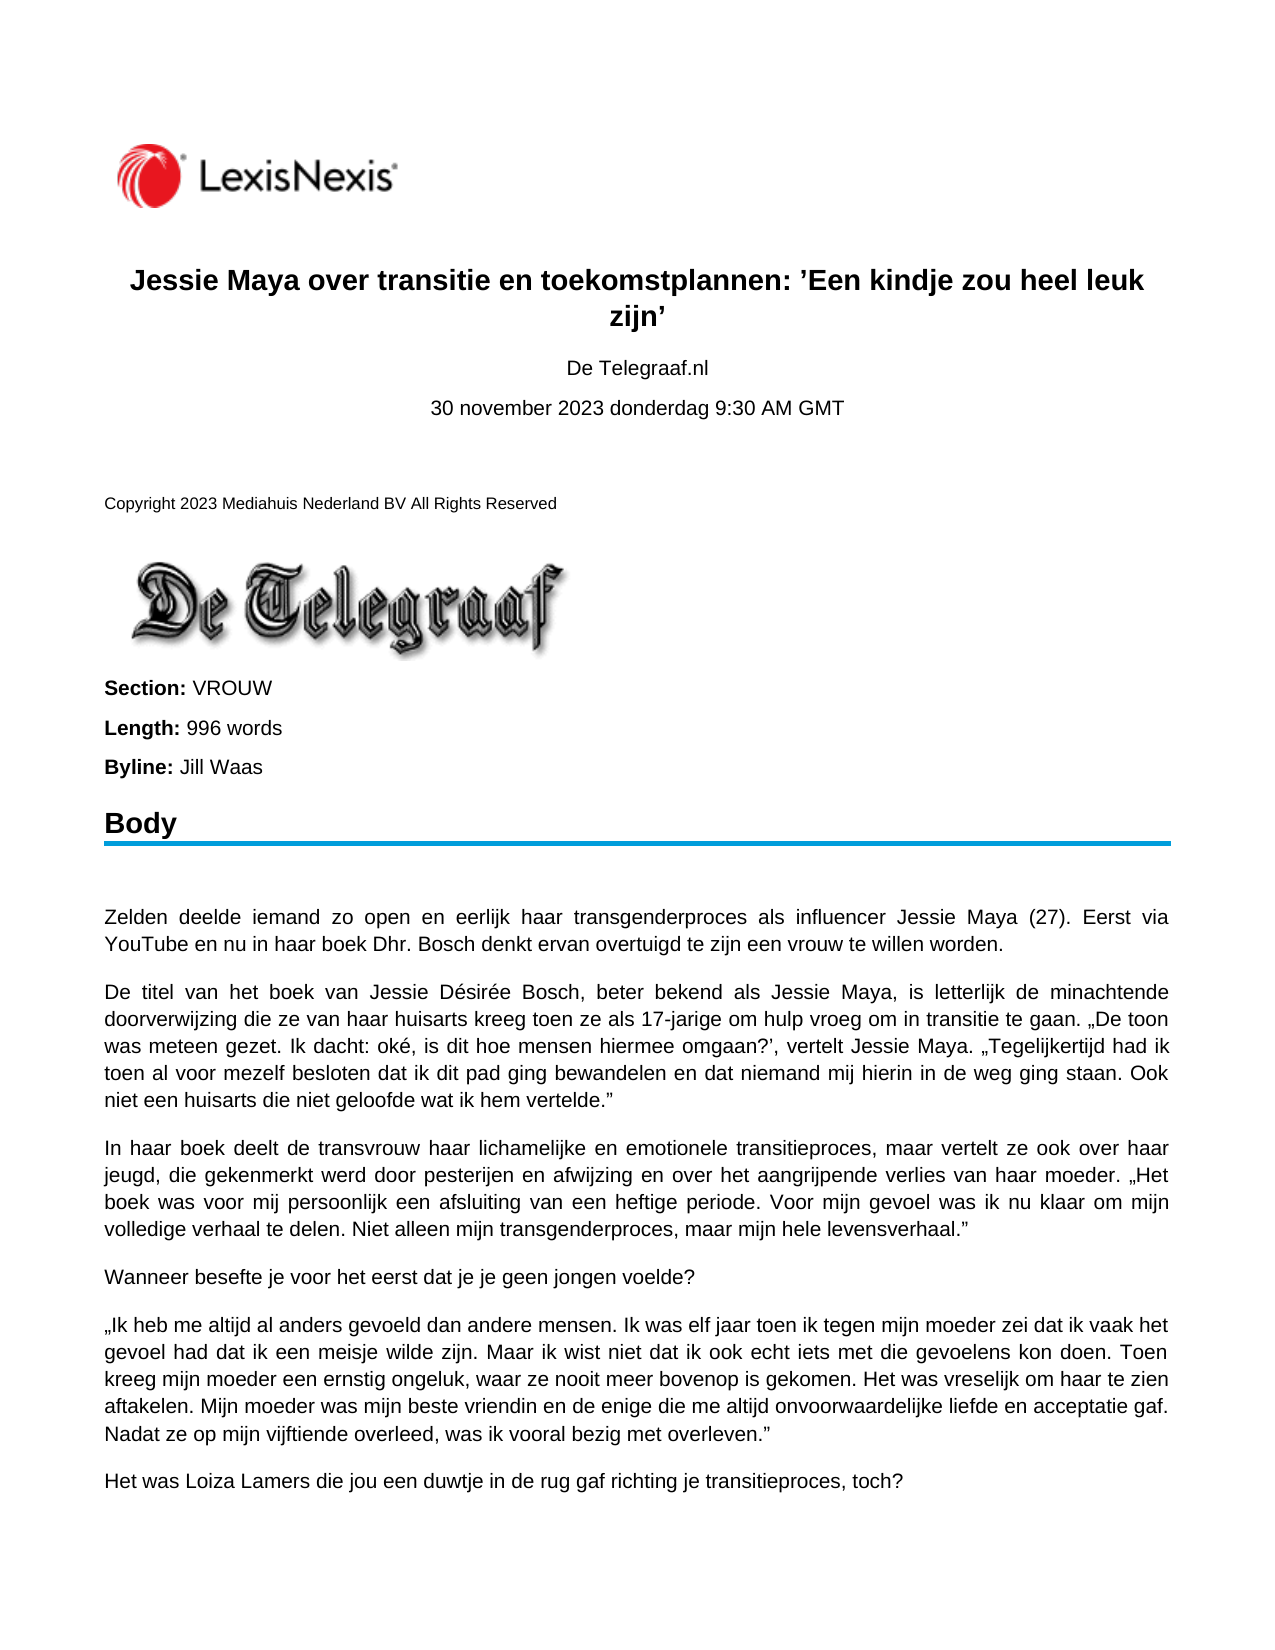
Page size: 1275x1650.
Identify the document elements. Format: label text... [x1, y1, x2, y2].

text De Telegraaf.nl [104, 353, 1171, 380]
text „Ik heb me altijd al anders gevoeld dan andere mensen. Ik was elf jaar toen ik tegen mijn moeder zei dat ik vaak het gevoel had dat ik een meisje wilde zijn. Maar ik wist niet dat ik ook echt iets met die gevoelens kon doen. Toen kreeg mijn moeder een ernstig ongeluk, waar ze nooit meer bovenop is gekomen. Het was vreselijk om haar te zien aftakelen. Mijn moeder was mijn beste vriendin en de enige die me altijd onvoorwaardelijke liefde en acceptatie gaf. Nadat ze op mijn vijftiende overleed, was ik vooral bezig met overleven.” [104, 1310, 1171, 1445]
text Copyright 2023 Mediahuis Nederland BV All Rights Reserved [104, 461, 1171, 513]
text Body [104, 804, 1171, 839]
text Zelden deelde iemand zo open en eerlijk haar transgenderproces als influencer Jessie Maya (27). Eerst via YouTube en nu in haar boek Dhr. Bosch denkt ervan overtuigd te zijn een vrouw te willen worden. [104, 902, 1171, 956]
picture [104, 144, 412, 208]
text Wanneer besefte je voor het eerst dat je je geen jongen voelde? [104, 1262, 1171, 1289]
text Het was Loiza Lamers die jou een duwtje in de rug gaf richting je transitieproces, toch? [104, 1466, 1171, 1493]
subtitle Jessie Maya over transitie en toekomstplannen: ’Een kindje zou heel leuk zijn’ [104, 261, 1171, 332]
text Byline: Jill Waas [104, 752, 1171, 779]
text De titel van het boek van Jessie Désirée Bosch, beter bekend als Jessie Maya, is letterlijk de minachtende doorverwijzing die ze van haar huisarts kreeg toen ze als 17-jarige om hulp vroeg om in transitie te gaan. „De toon was meteen gezet. Ik dacht: oké, is dit hoe mensen hiermee omgaan?’, vertelt Jessie Maya. „Tegelijkertijd had ik toen al voor mezelf besloten dat ik dit pad ging bewandelen en dat niemand mij hierin in de weg ging staan. Ook niet een huisarts die niet geloofde wat ik hem vertelde.” [104, 977, 1171, 1112]
text 30 november 2023 donderdag 9:30 AM GMT [104, 393, 1171, 420]
text Length: 996 words [104, 712, 1171, 739]
text In haar boek deelt de transvrouw haar lichamelijke en emotionele transitieproces, maar vertelt ze ook over haar jeugd, die gekenmerkt werd door pesterijen en afwijzing en over het aangrijpende verlies van haar moeder. „Het boek was voor mij persoonlijk een afsluiting van een heftige periode. Voor mijn gevoel was ik nu klaar om mijn volledige verhaal te delen. Niet alleen mijn transgenderproces, maar mijn hele levensverhaal.” [104, 1133, 1171, 1241]
text Section: VROUW [104, 673, 1171, 700]
